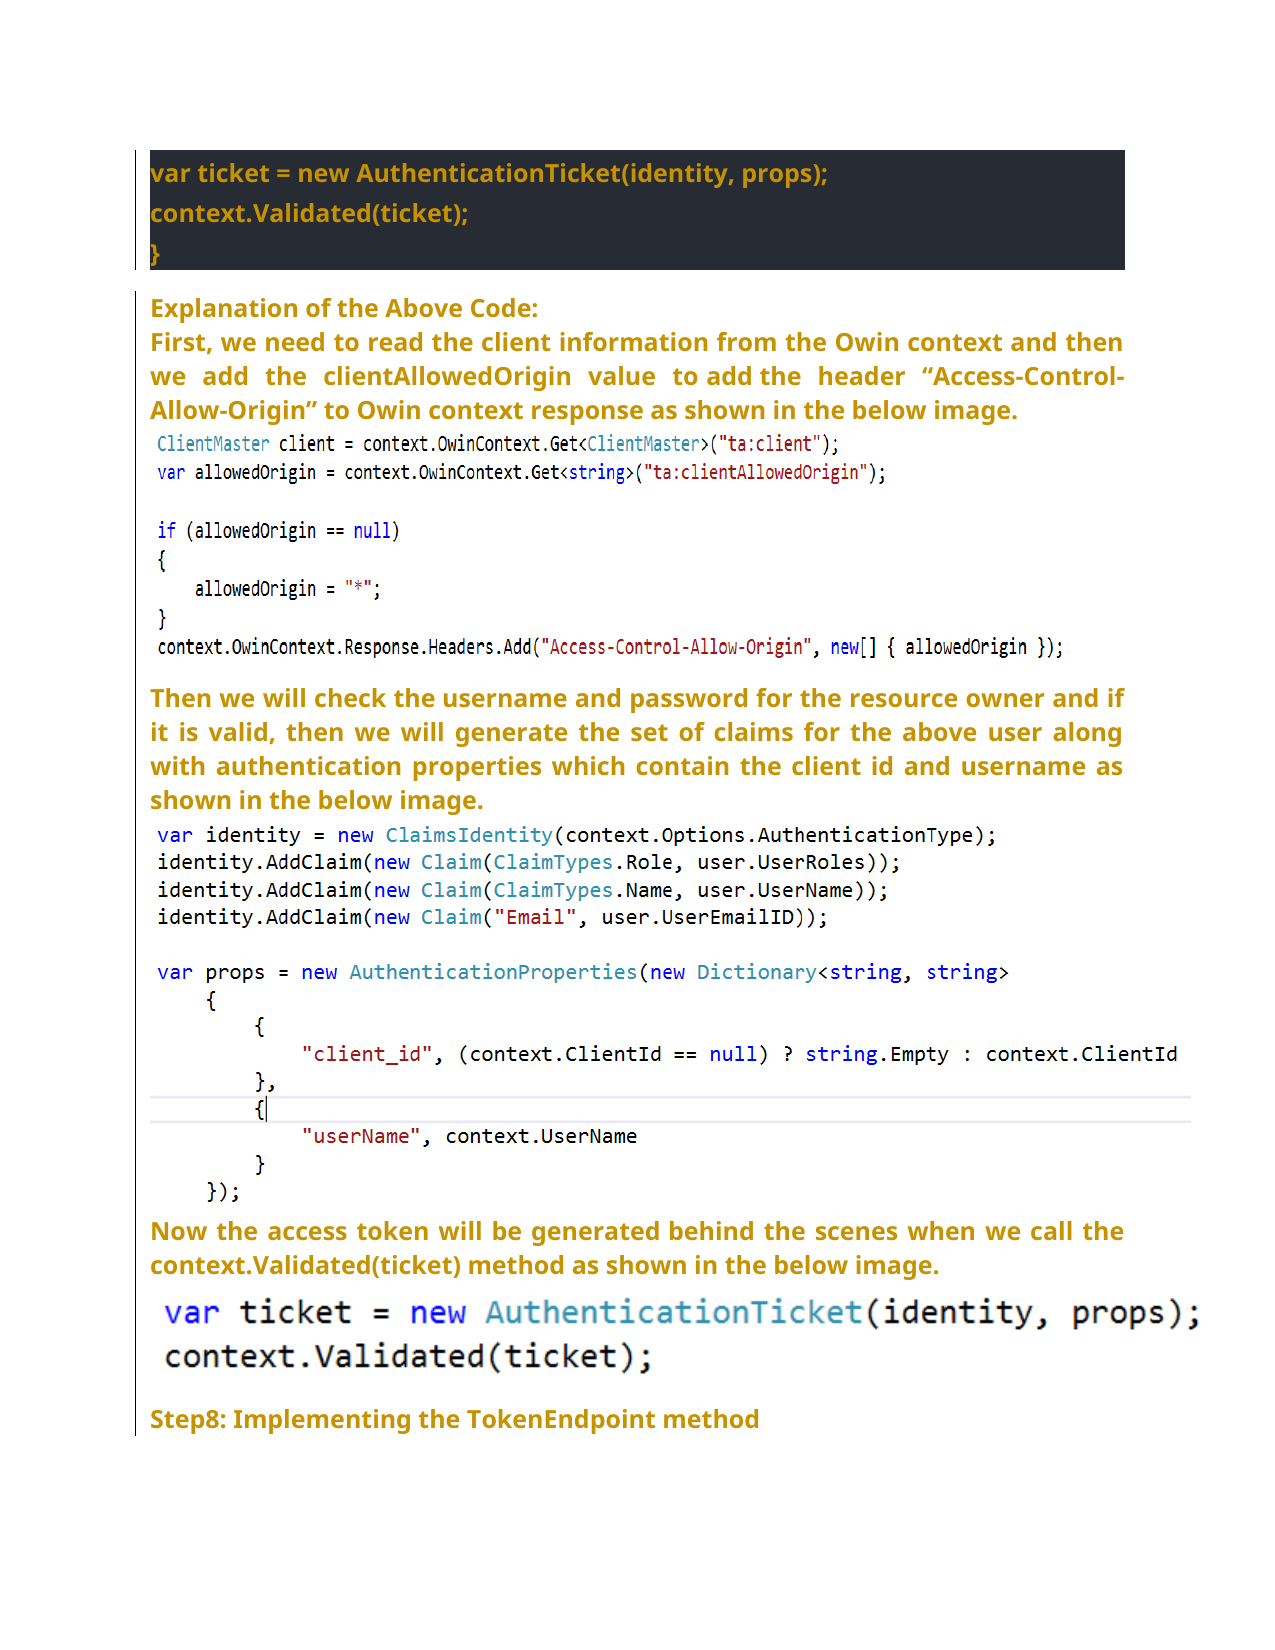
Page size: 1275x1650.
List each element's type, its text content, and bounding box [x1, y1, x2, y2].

picture [150, 1281, 1271, 1402]
picture [150, 816, 1192, 1214]
picture [150, 427, 1091, 681]
text context.Validated(ticket); [150, 190, 1125, 230]
text Now the access token will be generated behind the scenes when we call the context.Validated(ticket) method as shown in the below image. [150, 1214, 1125, 1281]
text First, we need to read the client information from the Owin context and then we add the clientAllowedOrigin value to add the header “Access-Control-Allow-Origin” to Owin context response as shown in the below image. [150, 325, 1125, 427]
text } [150, 230, 1125, 270]
text Then we will check the username and password for the resource owner and if it is valid, then we will generate the set of claims for the above user along with authentication properties which contain the client id and username as shown in the below image. [150, 680, 1125, 816]
text Explanation of the Above Code: [150, 291, 1125, 325]
text Step8: Implementing the TokenEndpoint method [150, 1402, 1125, 1436]
text var ticket = new AuthenticationTicket(identity, props); [150, 150, 1125, 190]
